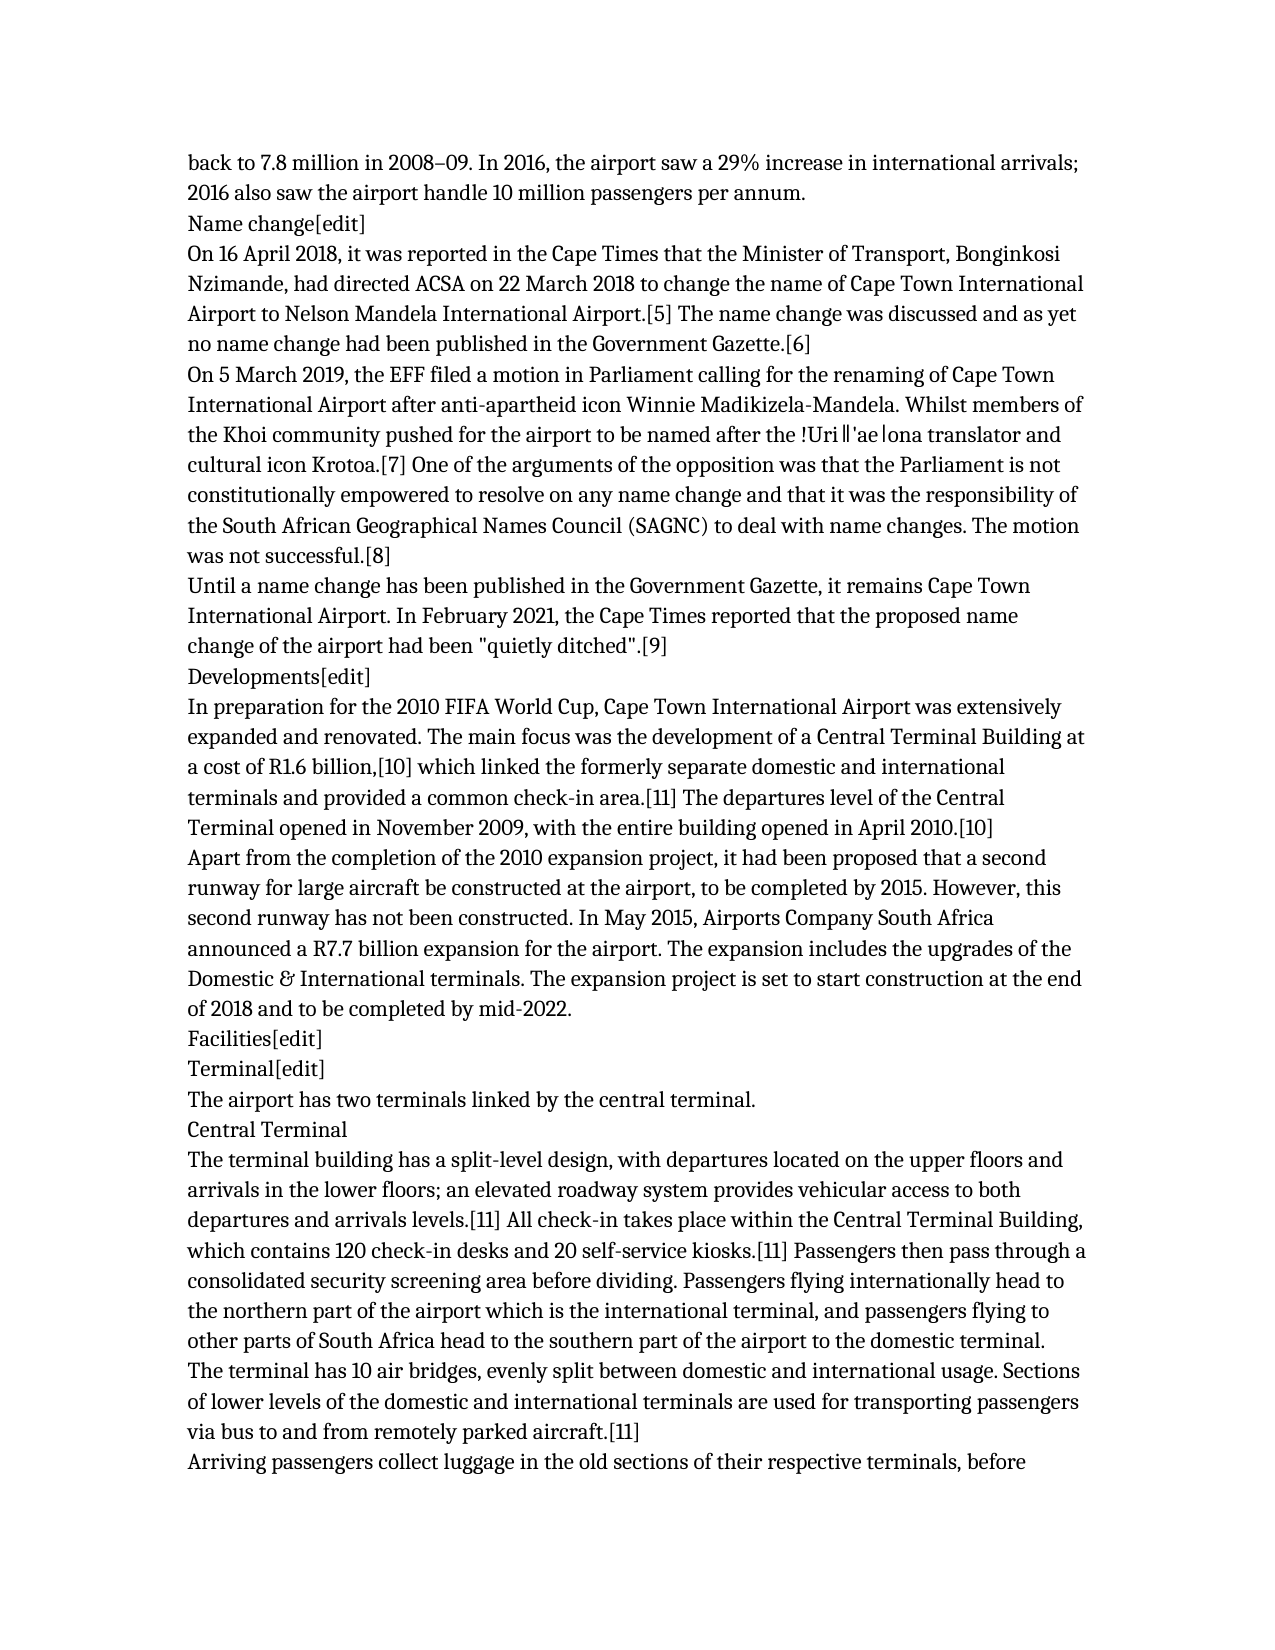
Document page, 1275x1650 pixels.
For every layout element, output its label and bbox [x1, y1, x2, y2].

text [187, 150, 1087, 1475]
